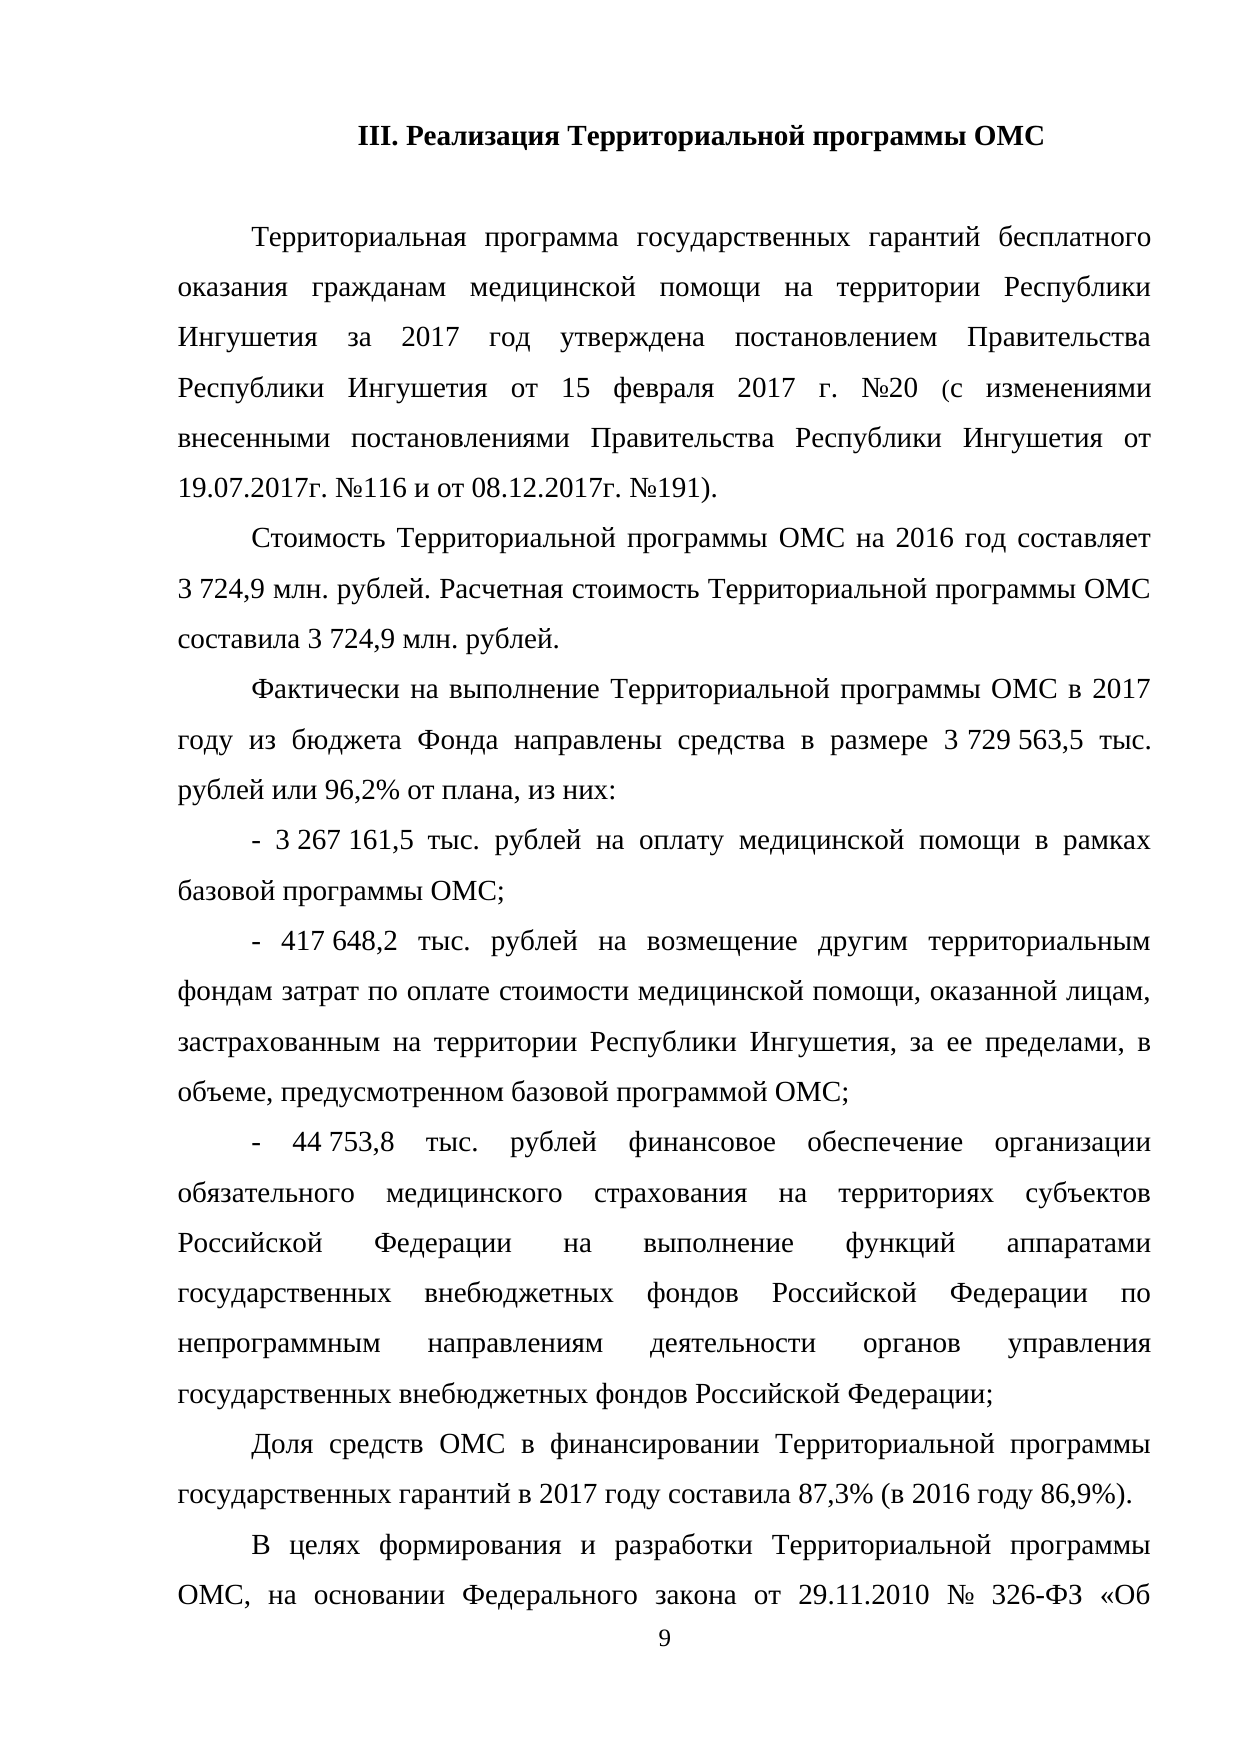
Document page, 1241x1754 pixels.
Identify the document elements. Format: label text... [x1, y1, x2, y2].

text Территориальная программа государственных гарантий бесплатного оказания гражданам медицинской помощи на территории Республики Ингушетия за 2017 год утверждена постановлением Правительства Республики Ингушетия от 15 февраля 2017 г. №20 (с изменениями внесенными постановлениями Правительства Республики Ингушетия от 19.07.2017г. №116 и от 08.12.2017г. №191). [177, 219, 1152, 504]
text - 3 267 161,5 тыс. рублей на оплату медицинской помощи в рамках базовой программы ОМС; [177, 822, 1152, 906]
text III. Реализация Территориальной программы ОМС [177, 118, 1152, 152]
text Доля средств ОМС в финансировании Территориальной программы государственных гарантий в 2017 году составила 87,3% (в 2016 году 86,9%). [177, 1426, 1152, 1510]
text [177, 1527, 1152, 1611]
text - 417 648,2 тыс. рублей на возмещение другим территориальным фондам затрат по оплате стоимости медицинской помощи, оказанной лицам, застрахованным на территории Республики Ингушетия, за ее пределами, в объеме, предусмотренном базовой программой ОМС; [177, 923, 1152, 1108]
text Фактически на выполнение Территориальной программы ОМС в 2017 году из бюджета Фонда направлены средства в размере 3 729 563,5 тыс. рублей или 96,2% от плана, из них: [177, 672, 1152, 806]
text Стоимость Территориальной программы ОМС на 2016 год составляет 3 724,9 млн. рублей. Расчетная стоимость Территориальной программы ОМС составила 3 724,9 млн. рублей. [177, 521, 1152, 655]
text - 44 753,8 тыс. рублей финансовое обеспечение организации обязательного медицинского страхования на территориях субъектов Российской Федерации на выполнение функций аппаратами государственных внебюджетных фондов Российской Федерации по непрограммным направлениям деятельности органов управления государственных внебюджетных фондов Российской Федерации; [177, 1124, 1152, 1409]
